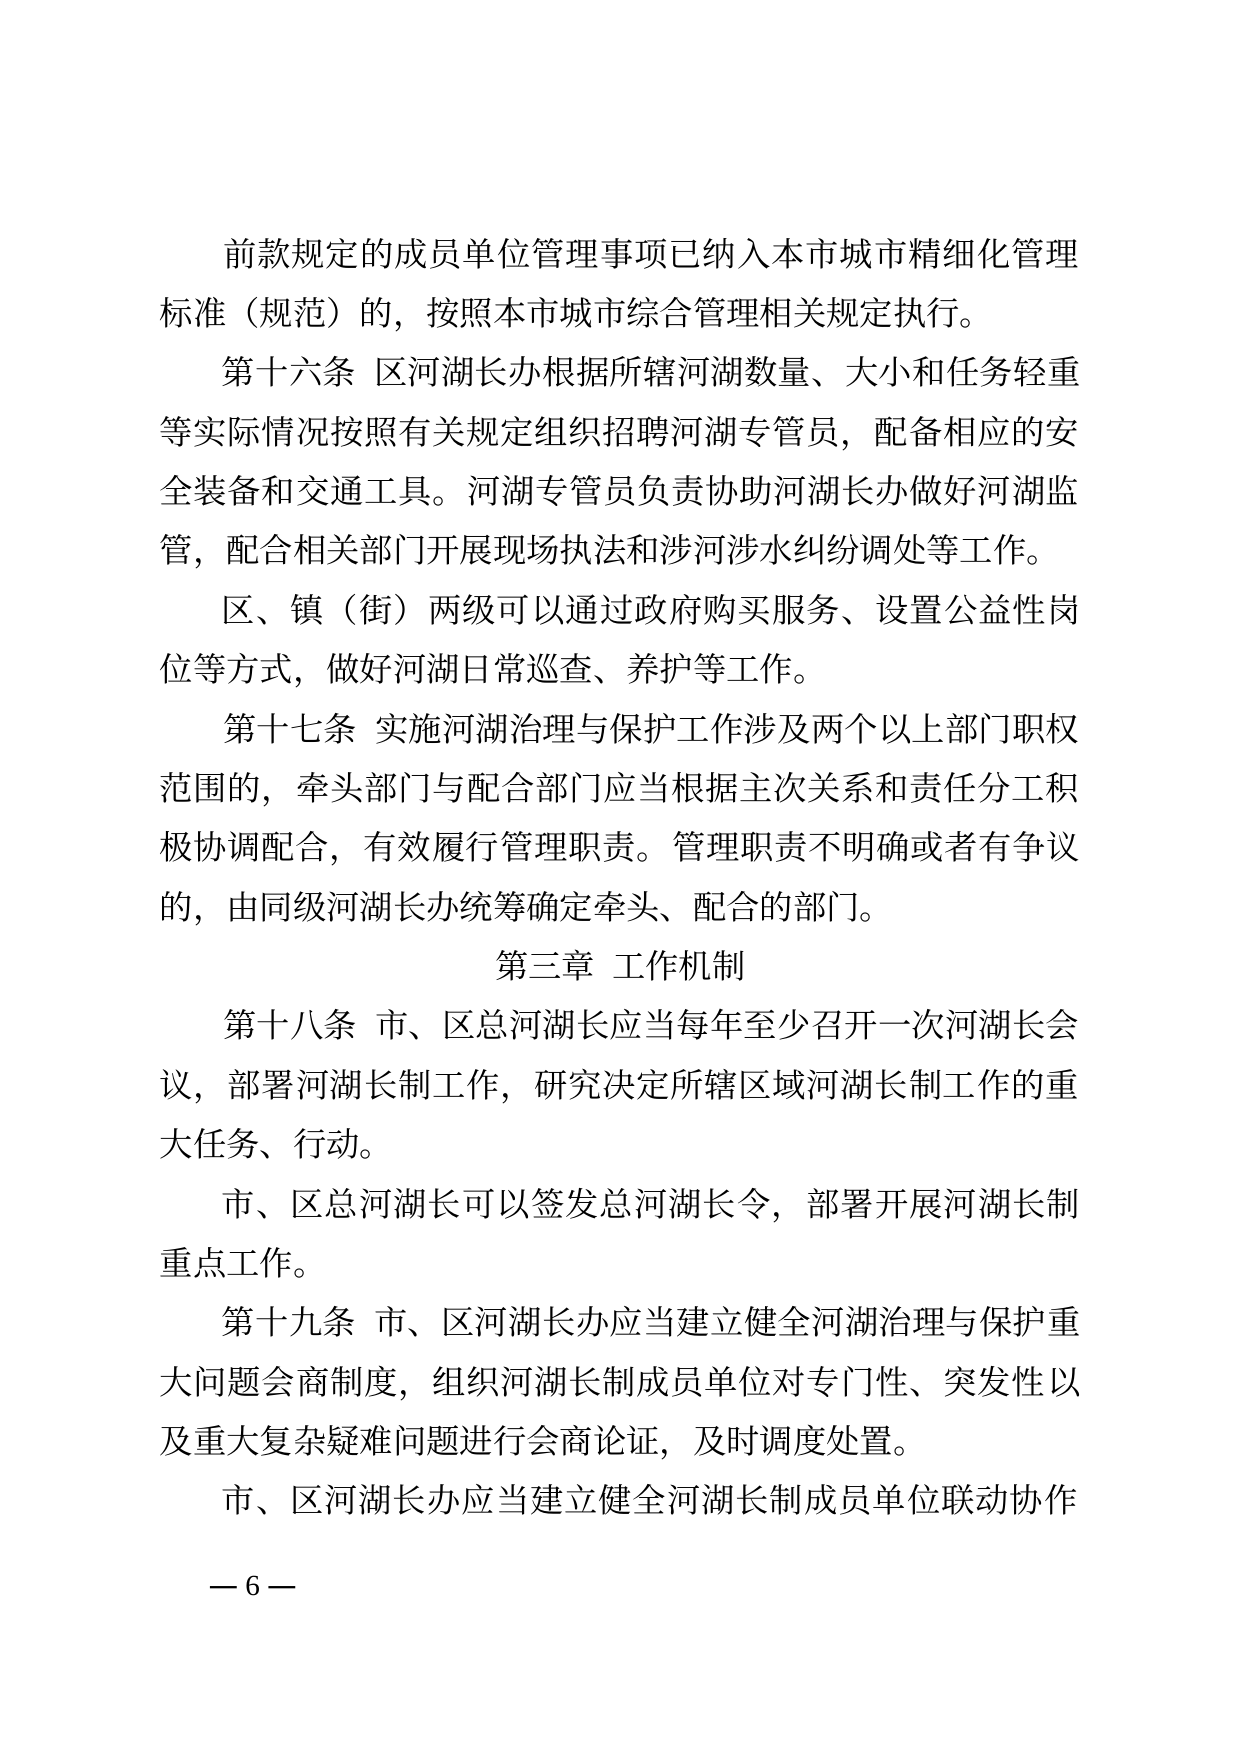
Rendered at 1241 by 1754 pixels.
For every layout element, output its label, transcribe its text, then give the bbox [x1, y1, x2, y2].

text 第十八条 市、区总河湖长应当每年至少召开一次河湖长会议，部署河湖长制工作，研究决定所辖区域河湖长制工作的重大任务、行动。 [159, 990, 1081, 1168]
text 第十六条 区河湖长办根据所辖河湖数量、大小和任务轻重等实际情况按照有关规定组织招聘河湖专管员，配备相应的安全装备和交通工具。河湖专管员负责协助河湖长办做好河湖监管，配合相关部门开展现场执法和涉河涉水纠纷调处等工作。 [159, 337, 1081, 575]
text 市、区总河湖长可以签发总河湖长令，部署开展河湖长制重点工作。 [159, 1168, 1081, 1287]
text 第三章 工作机制 [159, 931, 1081, 990]
text 第十九条 市、区河湖长办应当建立健全河湖治理与保护重大问题会商制度，组织河湖长制成员单位对专门性、突发性以及重大复杂疑难问题进行会商论证，及时调度处置。 [159, 1287, 1081, 1465]
text 第十七条 实施河湖治理与保护工作涉及两个以上部门职权范围的，牵头部门与配合部门应当根据主次关系和责任分工积极协调配合，有效履行管理职责。管理职责不明确或者有争议的，由同级河湖长办统筹确定牵头、配合的部门。 [159, 693, 1081, 931]
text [159, 1465, 1081, 1525]
text 区、镇（街）两级可以通过政府购买服务、设置公益性岗位等方式，做好河湖日常巡查、养护等工作。 [159, 575, 1081, 693]
text 前款规定的成员单位管理事项已纳入本市城市精细化管理标准（规范）的，按照本市城市综合管理相关规定执行。 [159, 218, 1081, 337]
